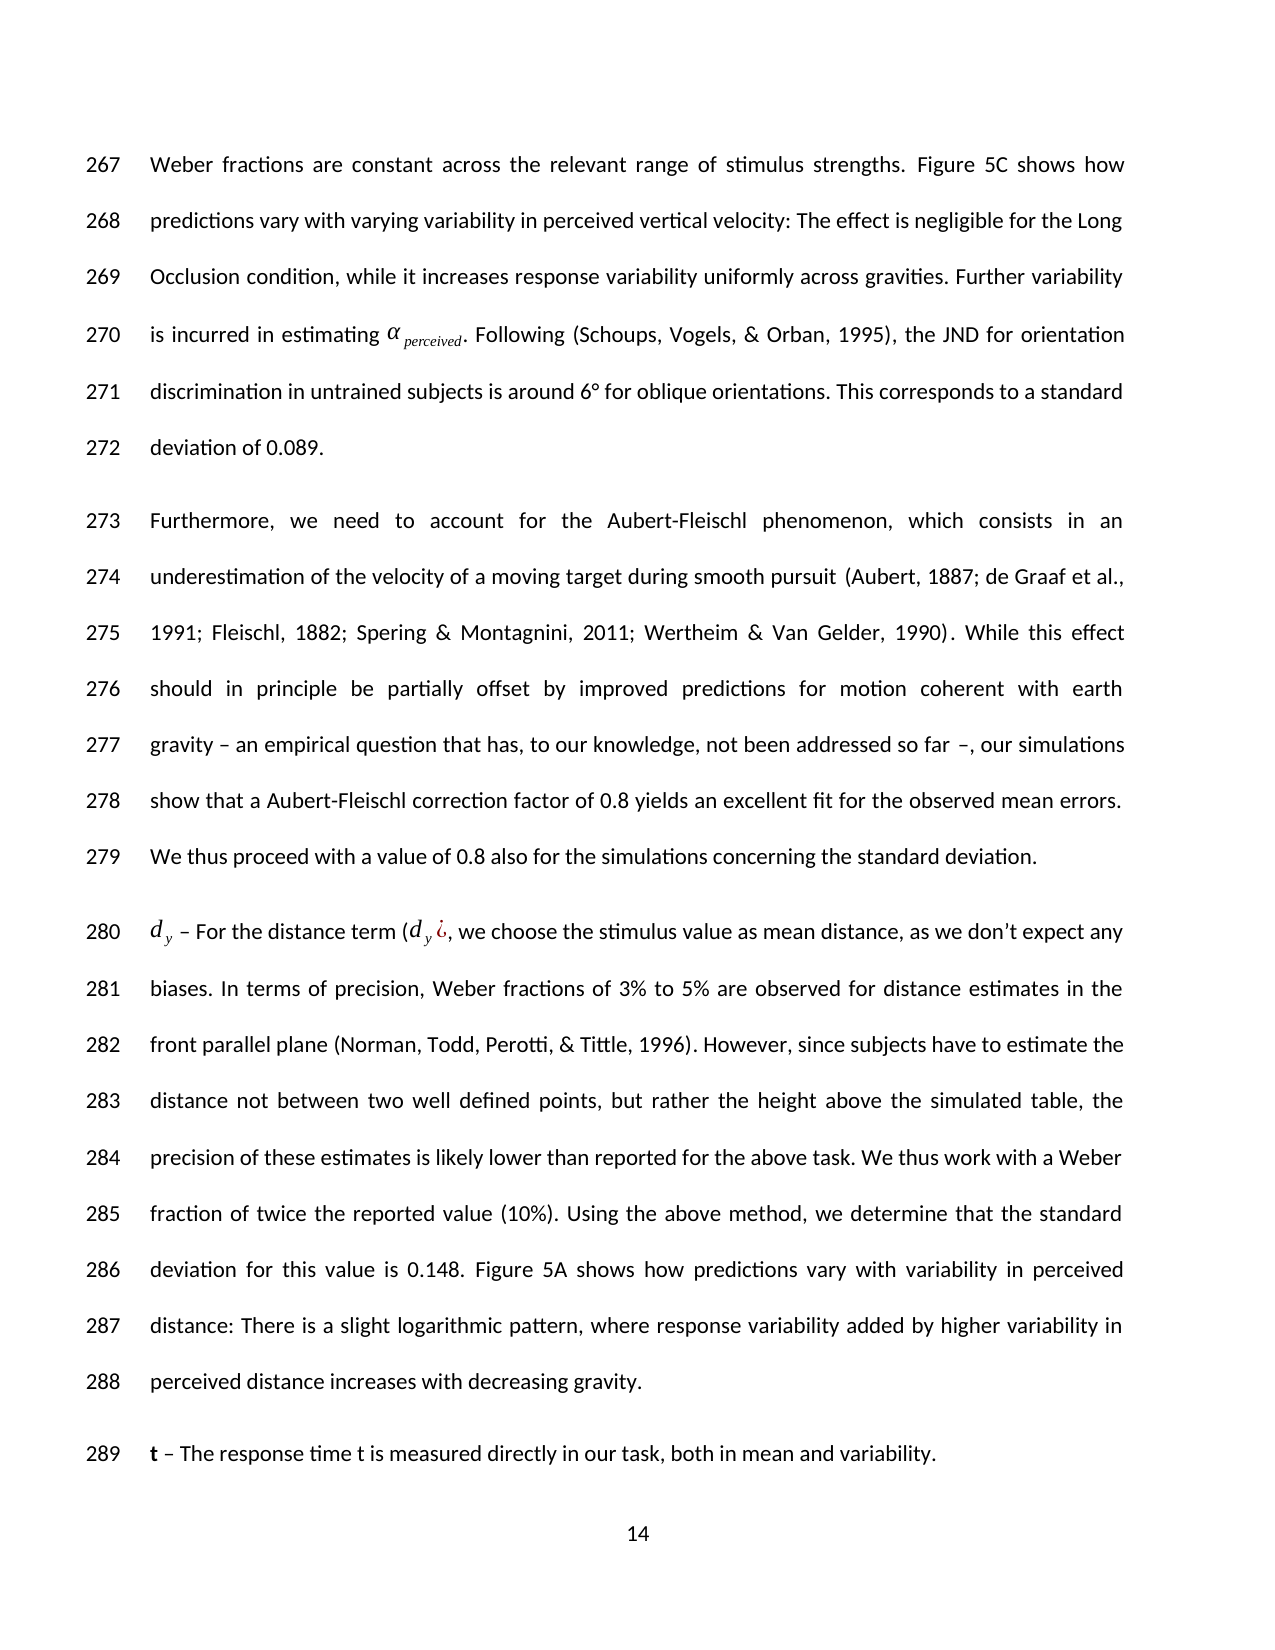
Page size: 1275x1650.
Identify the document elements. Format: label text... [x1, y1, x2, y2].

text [150, 150, 1125, 462]
text – For the distance term (, we choose the stimulus value as mean distance, as we don’t expect any biases. In terms of precision, Weber fractions of 3% to 5% are observed for distance estimates in the front parallel plane (Norman, Todd, Perotti, & Tittle, 1996). However, since subjects have to estimate the distance not between two well defined points, but rather the height above the simulated table, the precision of these estimates is likely lower than reported for the above task. We thus work with a Weber fraction of twice the reported value (10%). Using the above method, we determine that the standard deviation for this value is 0.148. Figure 5A shows how predictions vary with variability in perceived distance: There is a slight logarithmic pattern, where response variability added by higher variability in perceived distance increases with decreasing gravity. [150, 915, 1125, 1395]
text Furthermore, we need to account for the Aubert-Fleischl phenomenon, which consists in an underestimation of the velocity of a moving target during smooth pursuit (Aubert, 1887; de Graaf et al., 1991; Fleischl, 1882; Spering & Montagnini, 2011; Wertheim & Van Gelder, 1990). While this effect should in principle be partially offset by improved predictions for motion coherent with earth gravity – an empirical question that has, to our knowledge, not been addressed so far –, our simulations show that a Aubert-Fleischl correction factor of 0.8 yields an excellent fit for the observed mean errors. We thus proceed with a value of 0.8 also for the simulations concerning the standard deviation. [150, 506, 1125, 871]
text t – The response time t is measured directly in our task, both in mean and variability. [150, 1439, 1125, 1468]
